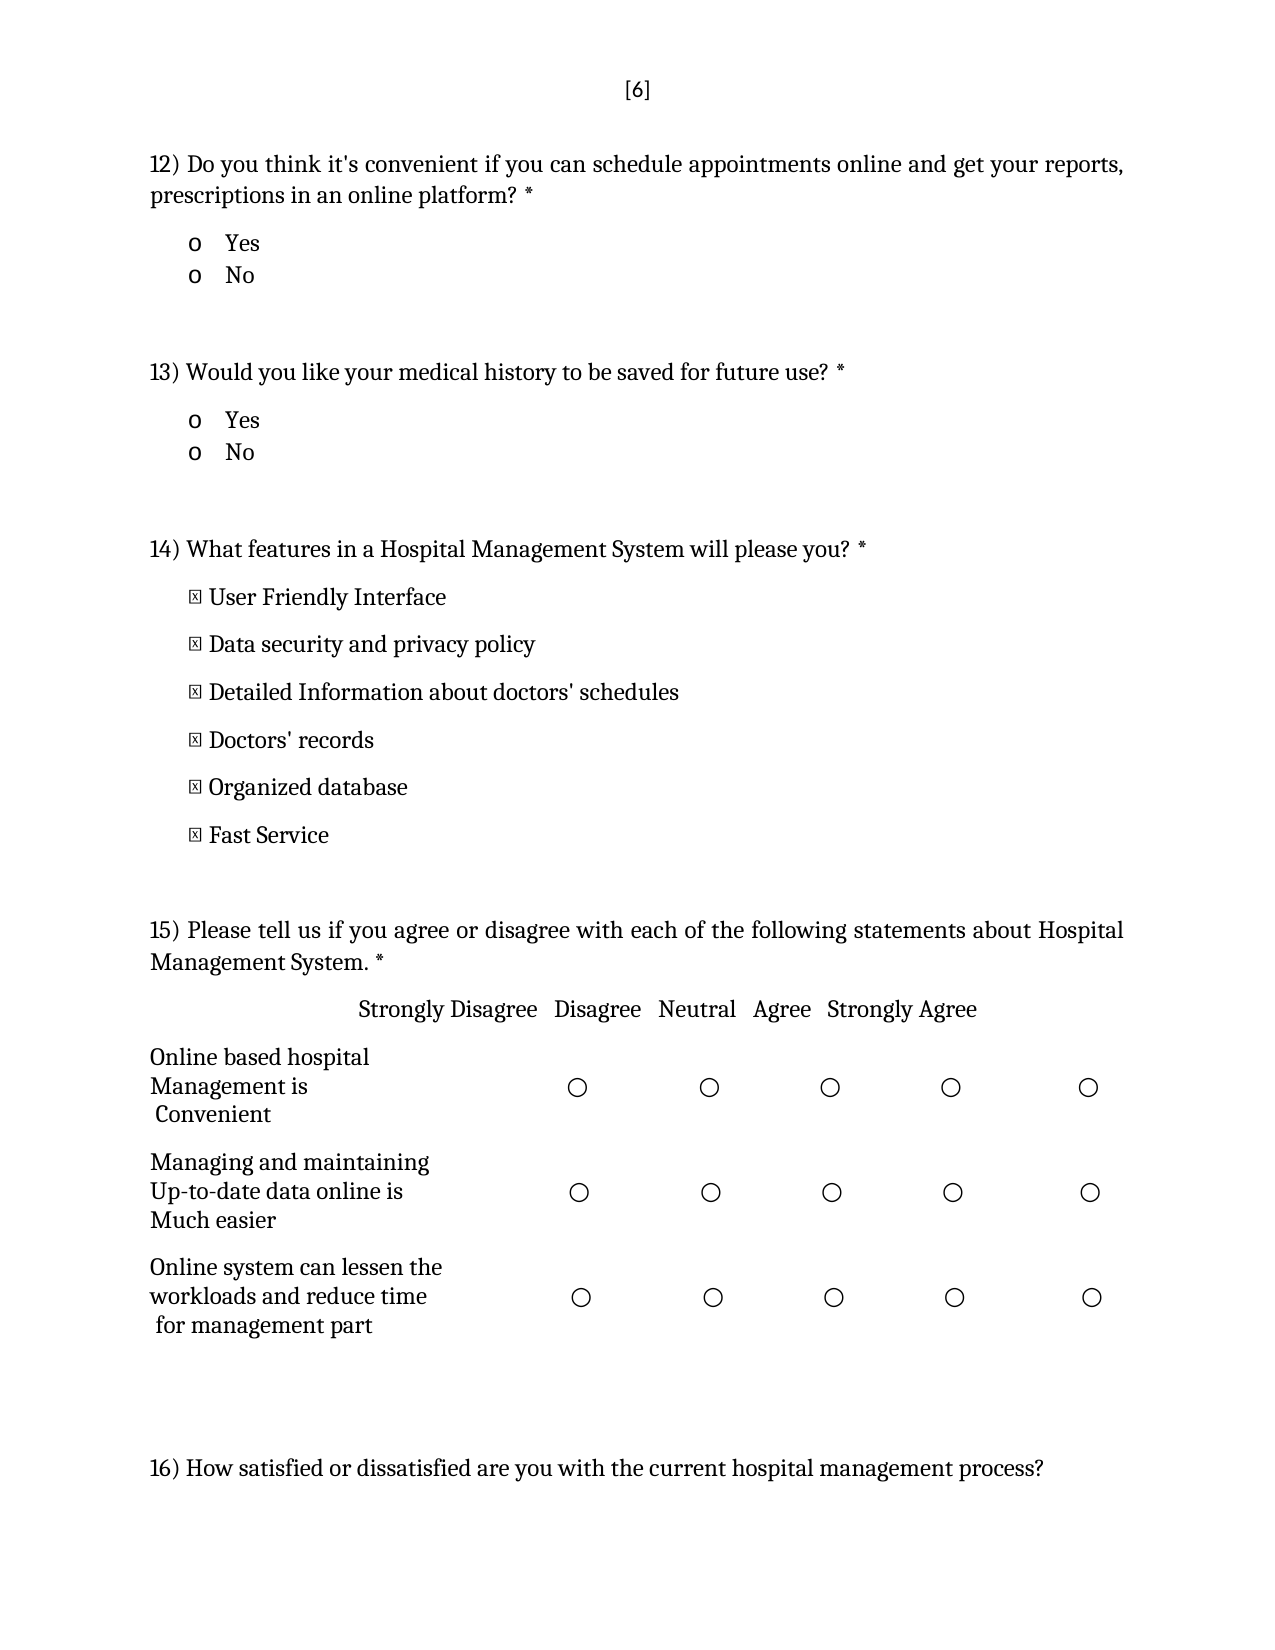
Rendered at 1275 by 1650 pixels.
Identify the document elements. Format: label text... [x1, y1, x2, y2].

text  Doctors' records [187, 726, 1125, 754]
text Online system can lessen the [150, 1253, 1125, 1282]
text 16) How satisfied or dissatisfied are you with the current hospital management process? [150, 1454, 1125, 1483]
text Online based hospital [150, 1043, 1125, 1072]
text 12) Do you think it's convenient if you can schedule appointments online and get your reports, prescriptions in an online platform? * [150, 150, 1125, 210]
text 13) Would you like your medical history to be saved for future use? * [150, 358, 1125, 387]
text  Organized database [187, 773, 1125, 802]
text Much easier [150, 1206, 1125, 1234]
text 15) Please tell us if you agree or disagree with each of the following statements about Hospital Management System. * [150, 916, 1125, 976]
text Managing and maintaining [150, 1148, 1125, 1177]
text  Detailed Information about doctors' schedules [187, 678, 1125, 707]
text Convenient [150, 1100, 1125, 1129]
text Management is ○ ○ ○ ○ ○ [150, 1072, 1125, 1100]
text workloads and reduce time ○ ○ ○ ○ ○ [150, 1282, 1125, 1311]
text 14) What features in a Hospital Management System will please you? * [150, 535, 1125, 563]
list No [187, 261, 1125, 291]
list Yes [187, 229, 1125, 259]
text Up-to-date data online is ○ ○ ○ ○ ○ [150, 1177, 1125, 1206]
list Yes [187, 406, 1125, 436]
text  Fast Service [187, 821, 1125, 850]
text  Data security and privacy policy [187, 630, 1125, 659]
text  User Friendly Interface [187, 582, 1125, 611]
list No [187, 438, 1125, 468]
text for management part [150, 1311, 1125, 1339]
text Strongly Disagree Disagree Neutral Agree Strongly Agree [150, 995, 1125, 1024]
